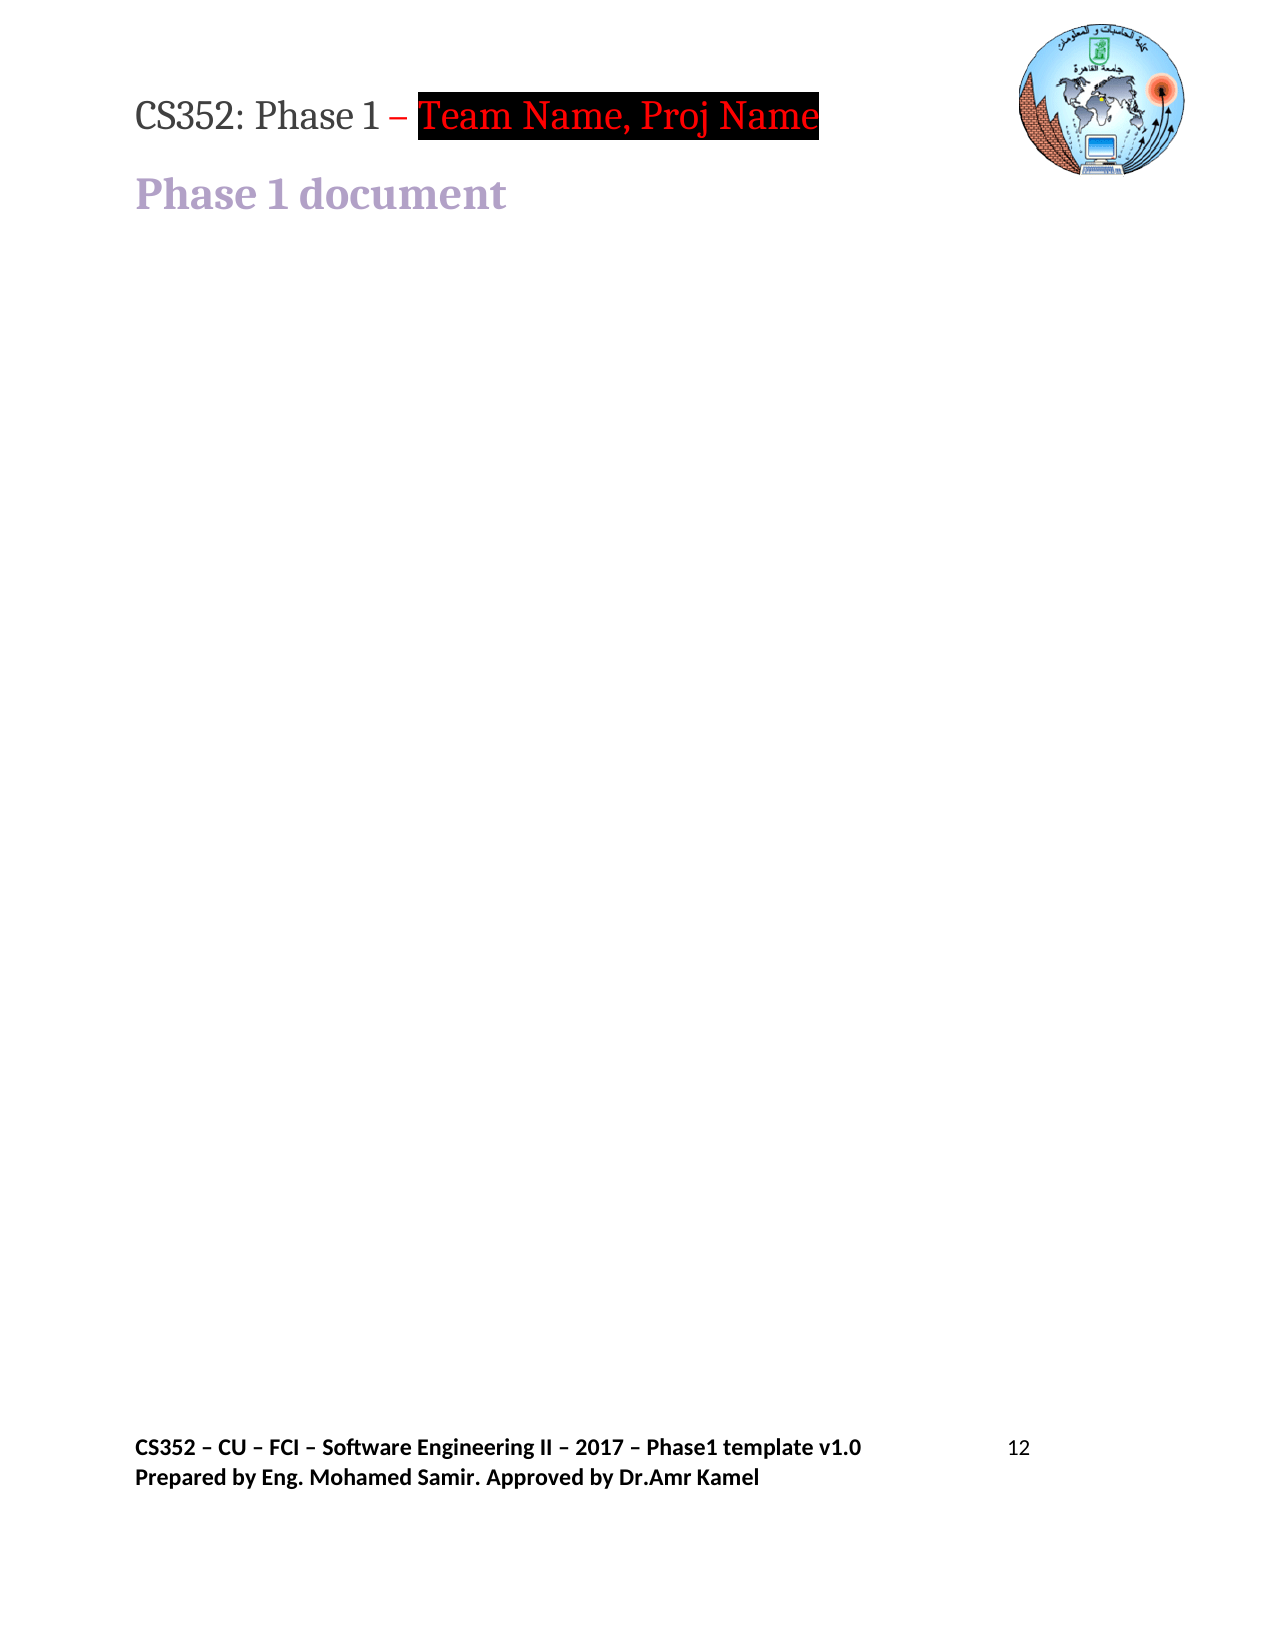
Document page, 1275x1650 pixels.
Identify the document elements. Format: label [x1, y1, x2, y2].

picture [1019, 24, 1186, 180]
